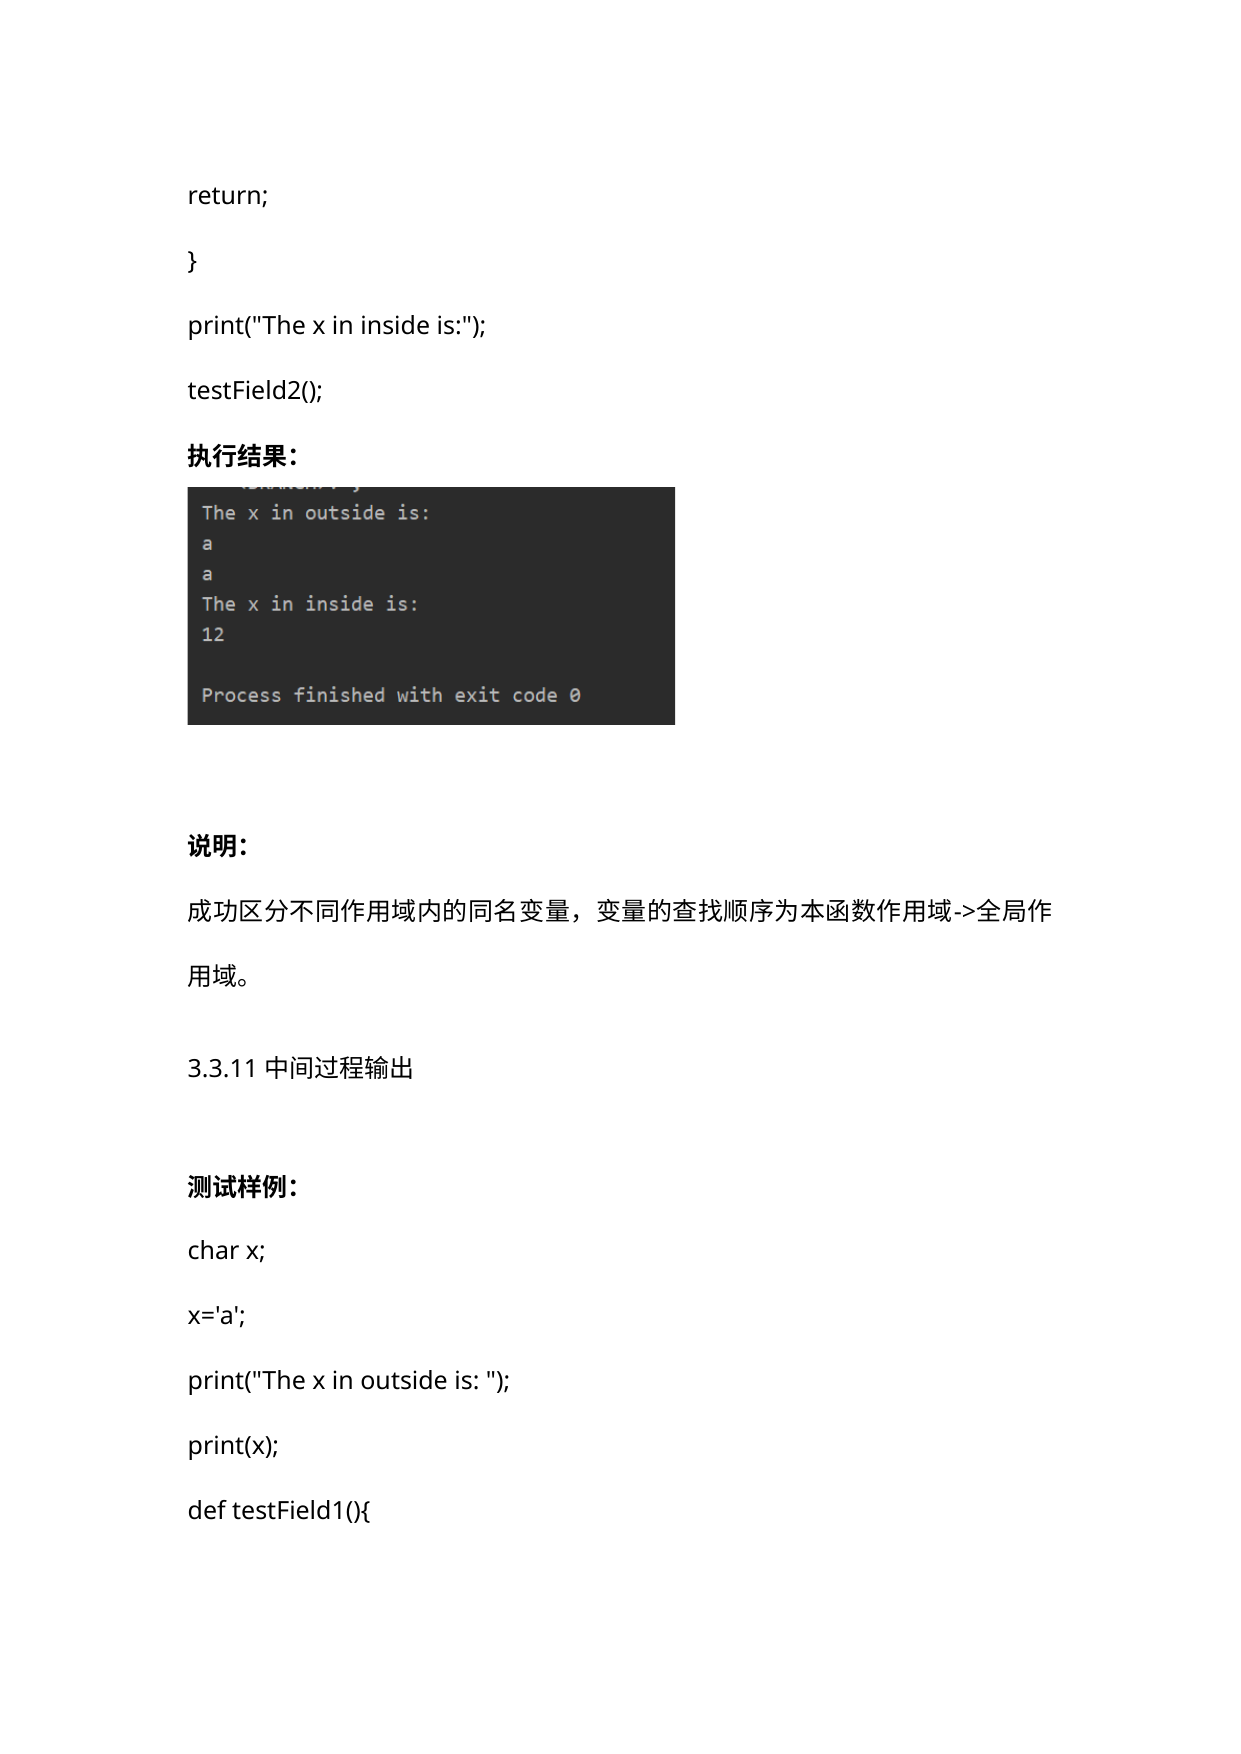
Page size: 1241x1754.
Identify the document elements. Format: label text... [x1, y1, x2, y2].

text print("The x in outside is: "); [187, 1348, 1053, 1413]
text 说明： [187, 812, 1053, 877]
text char x; [187, 1218, 1053, 1283]
text 执行结果： [187, 422, 1053, 487]
text testField2(); [187, 357, 1053, 422]
text print("The x in inside is:"); [187, 292, 1053, 357]
text return; [187, 162, 1053, 227]
text 测试样例： [187, 1153, 1053, 1218]
text } [187, 227, 1053, 292]
picture [187, 487, 675, 725]
text print(x); [187, 1413, 1053, 1478]
text x='a'; [187, 1283, 1053, 1348]
text def testField1(){ [187, 1478, 1053, 1543]
text 成功区分不同作用域内的同名变量，变量的查找顺序为本函数作用域->全局作用域。 [187, 877, 1053, 1007]
subtitle 3.3.11 中间过程输出 [187, 1034, 1053, 1099]
